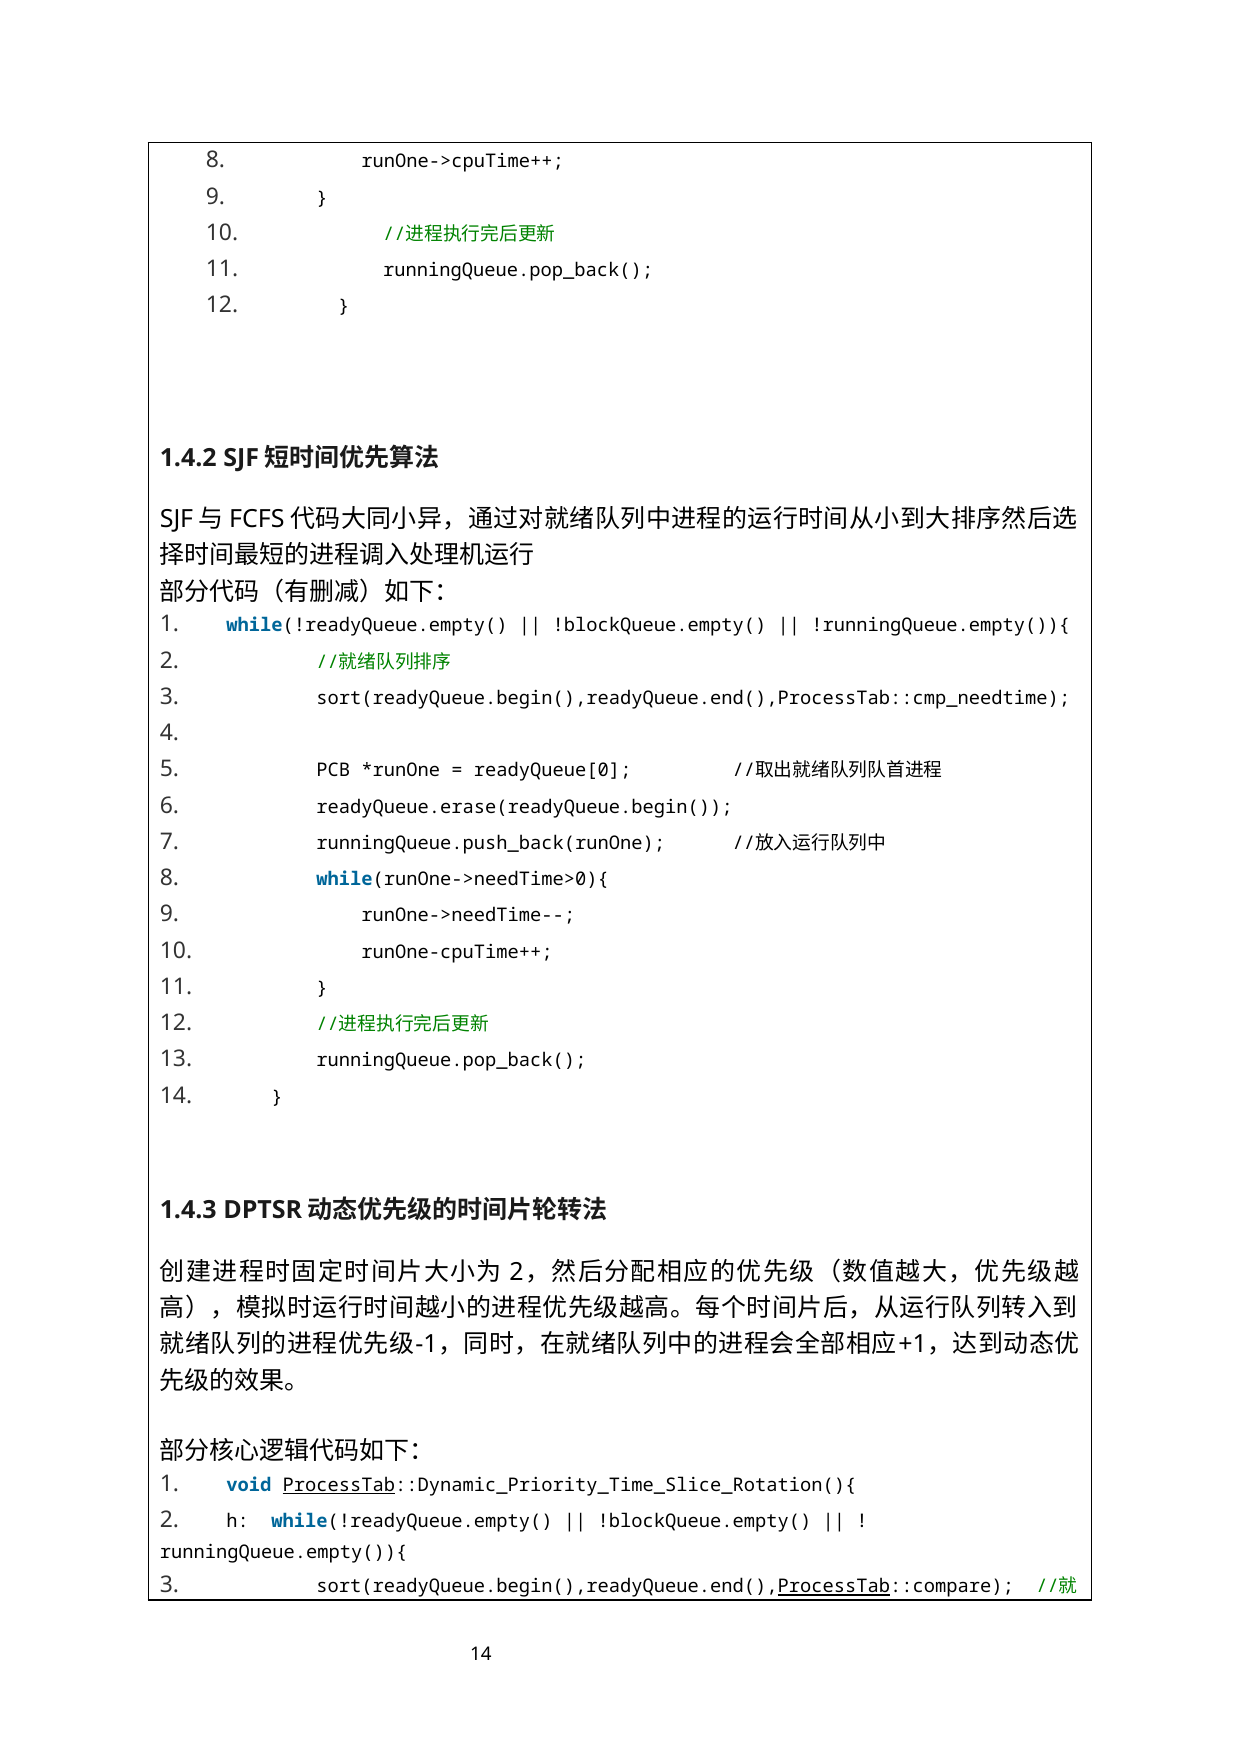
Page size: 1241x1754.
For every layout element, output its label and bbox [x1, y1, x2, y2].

table_cell [149, 143, 1091, 1599]
